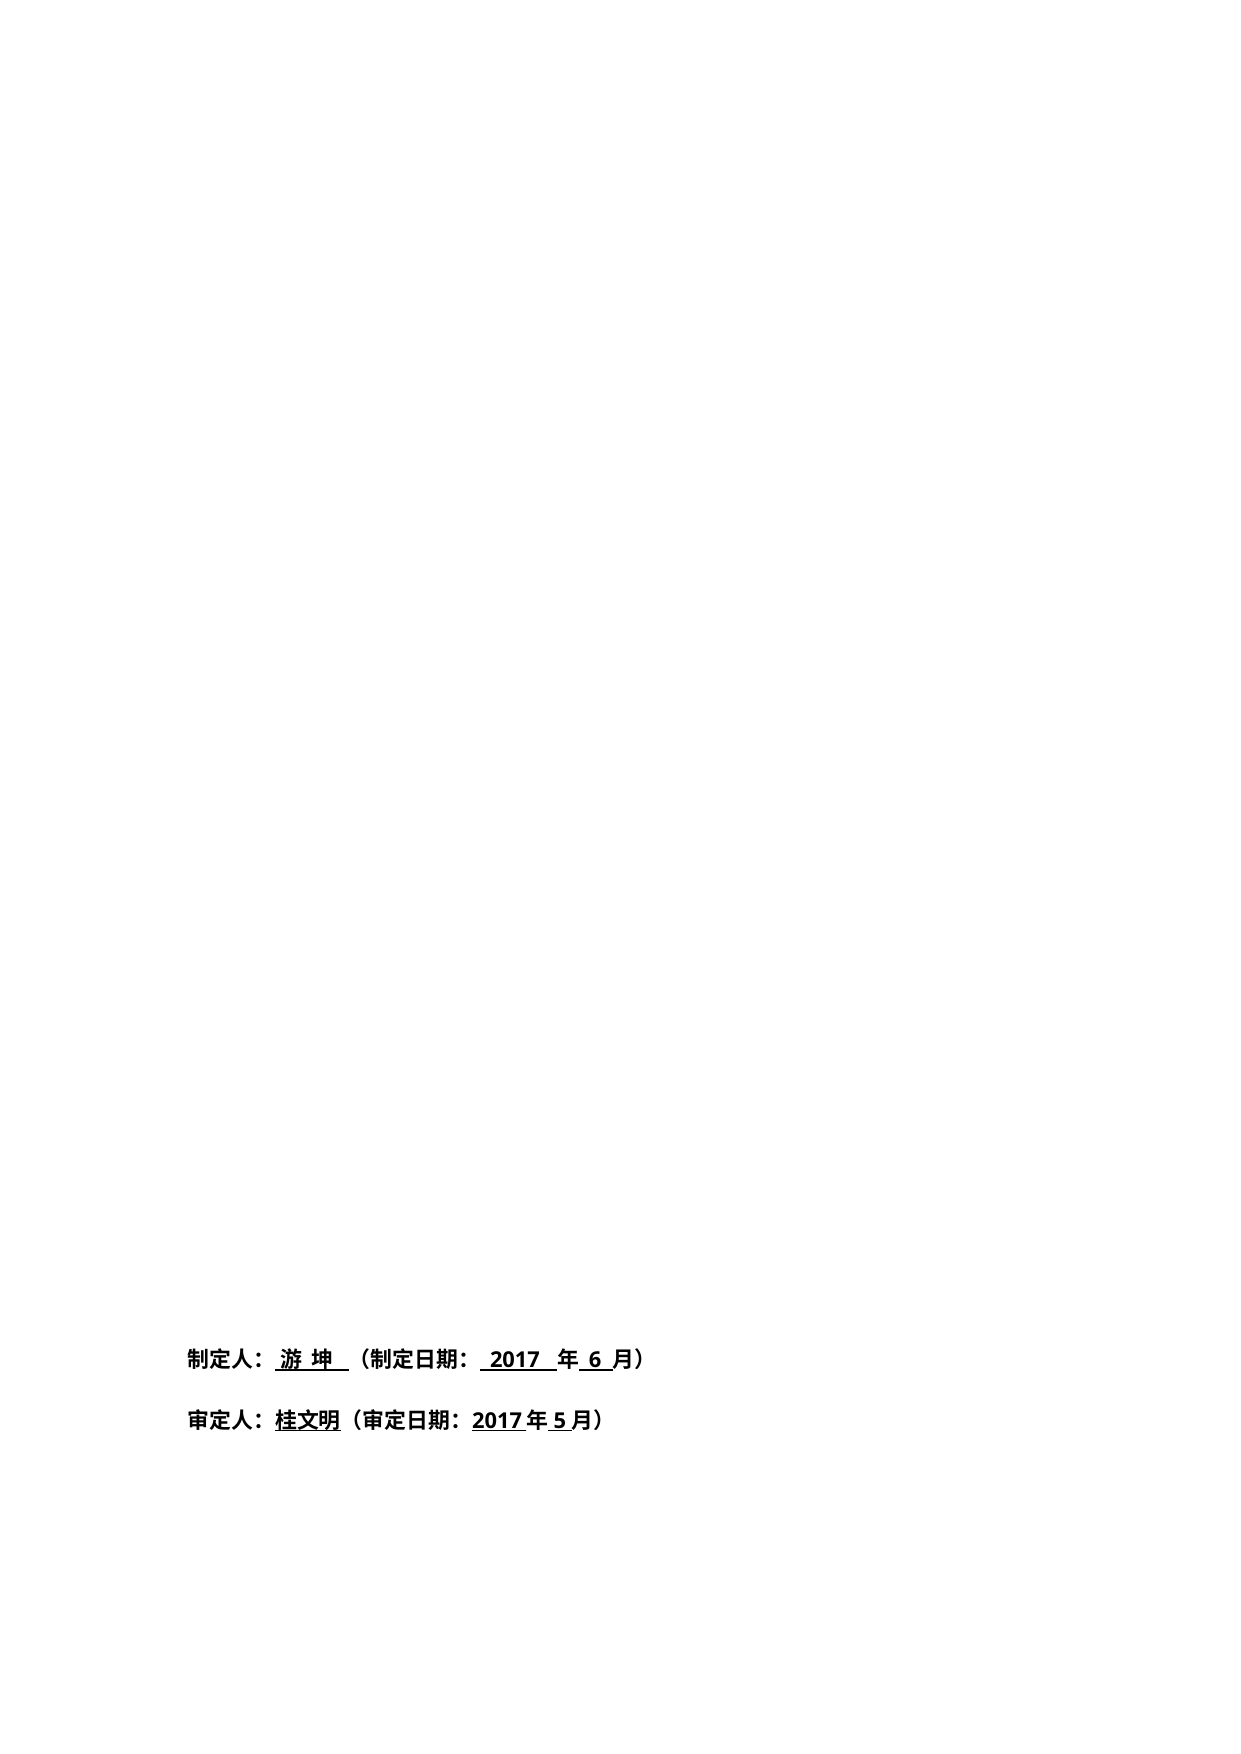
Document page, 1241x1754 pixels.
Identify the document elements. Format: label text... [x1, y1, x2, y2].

text 审定人：桂文明（审定日期：2017年 5 月） [187, 1402, 1053, 1435]
text 制定人： 游 坤 （制定日期： 2017 年 6 月） [187, 1342, 1053, 1374]
